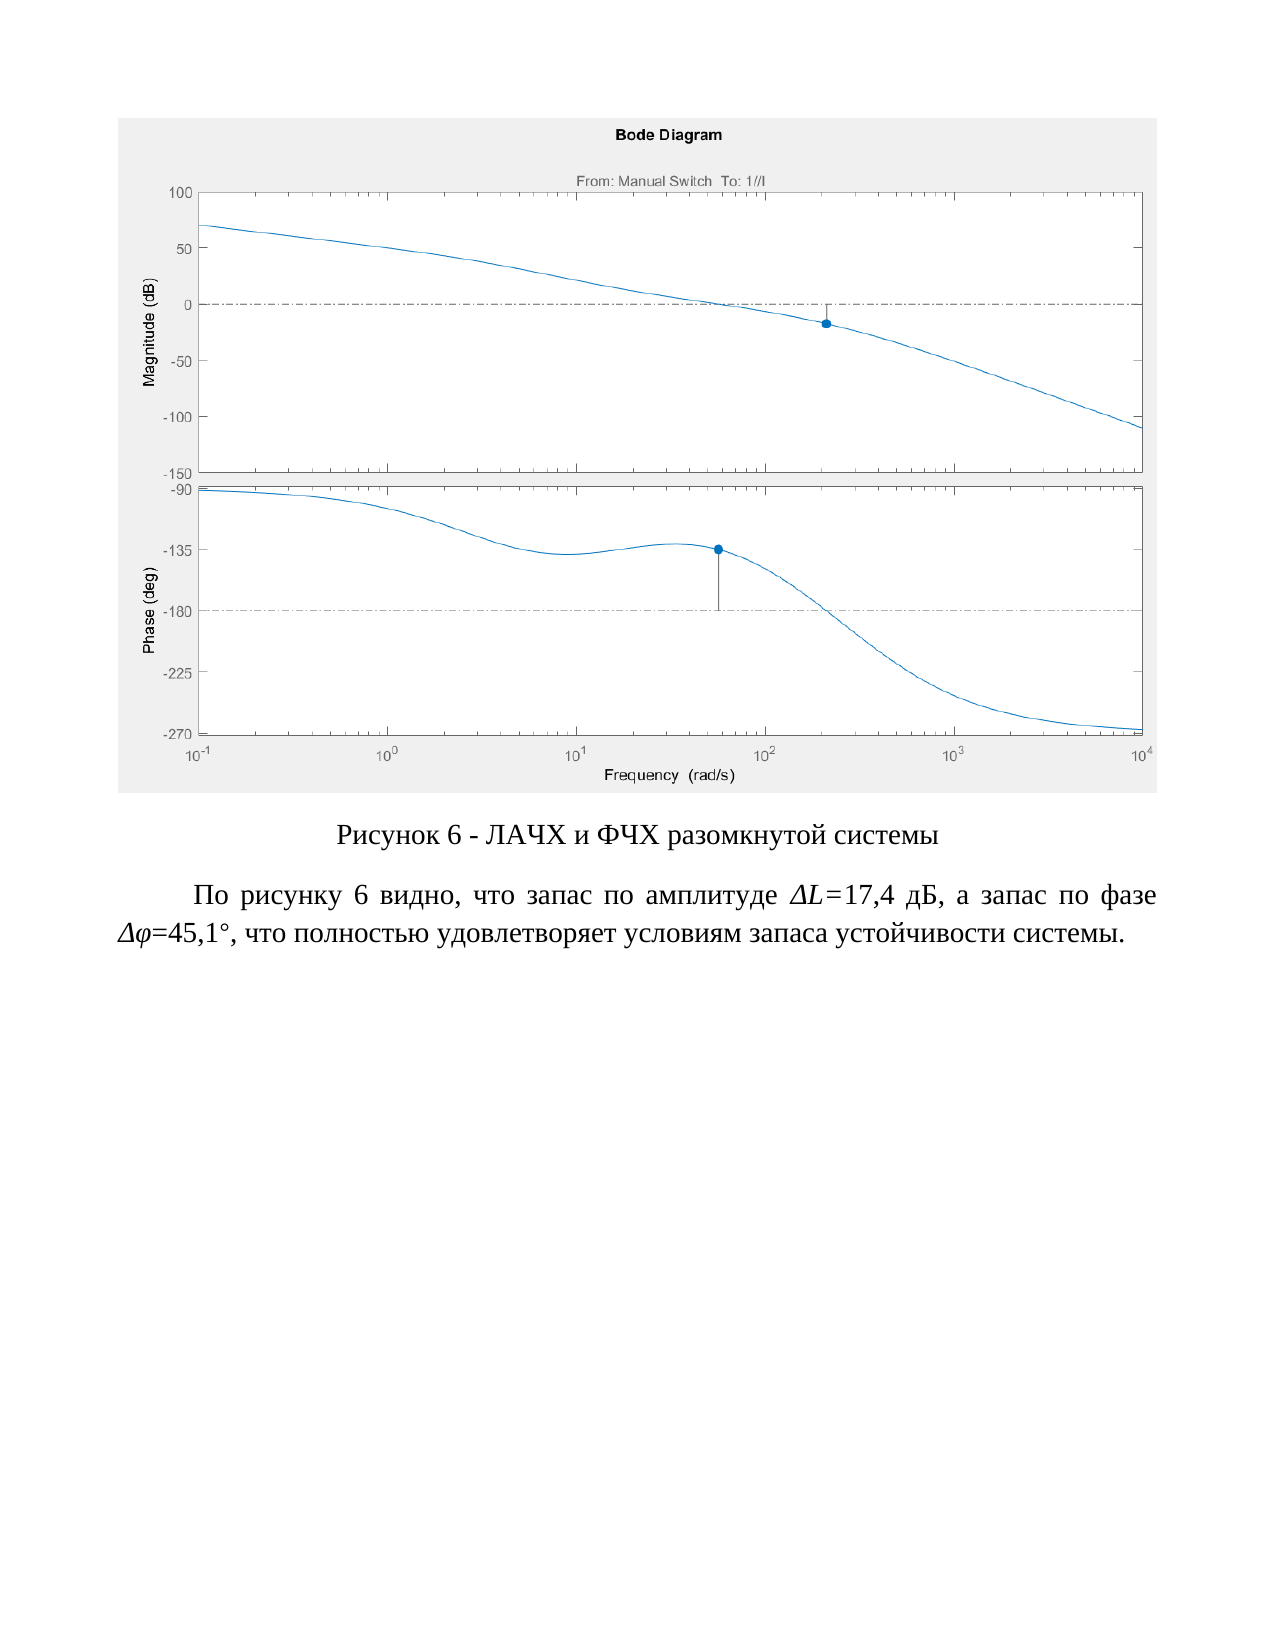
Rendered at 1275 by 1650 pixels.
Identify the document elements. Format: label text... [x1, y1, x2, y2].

text По рисунку 6 видно, что запас по амплитуде ΔL=17,4 дБ, а запас по фазе Δφ=45,1, что полностью удовлетворяет условиям запаса устойчивости системы. [118, 877, 1157, 949]
text Рисунок 6 - ЛАЧХ и ФЧХ разомкнутой системы [118, 817, 1157, 851]
picture [118, 118, 1157, 793]
